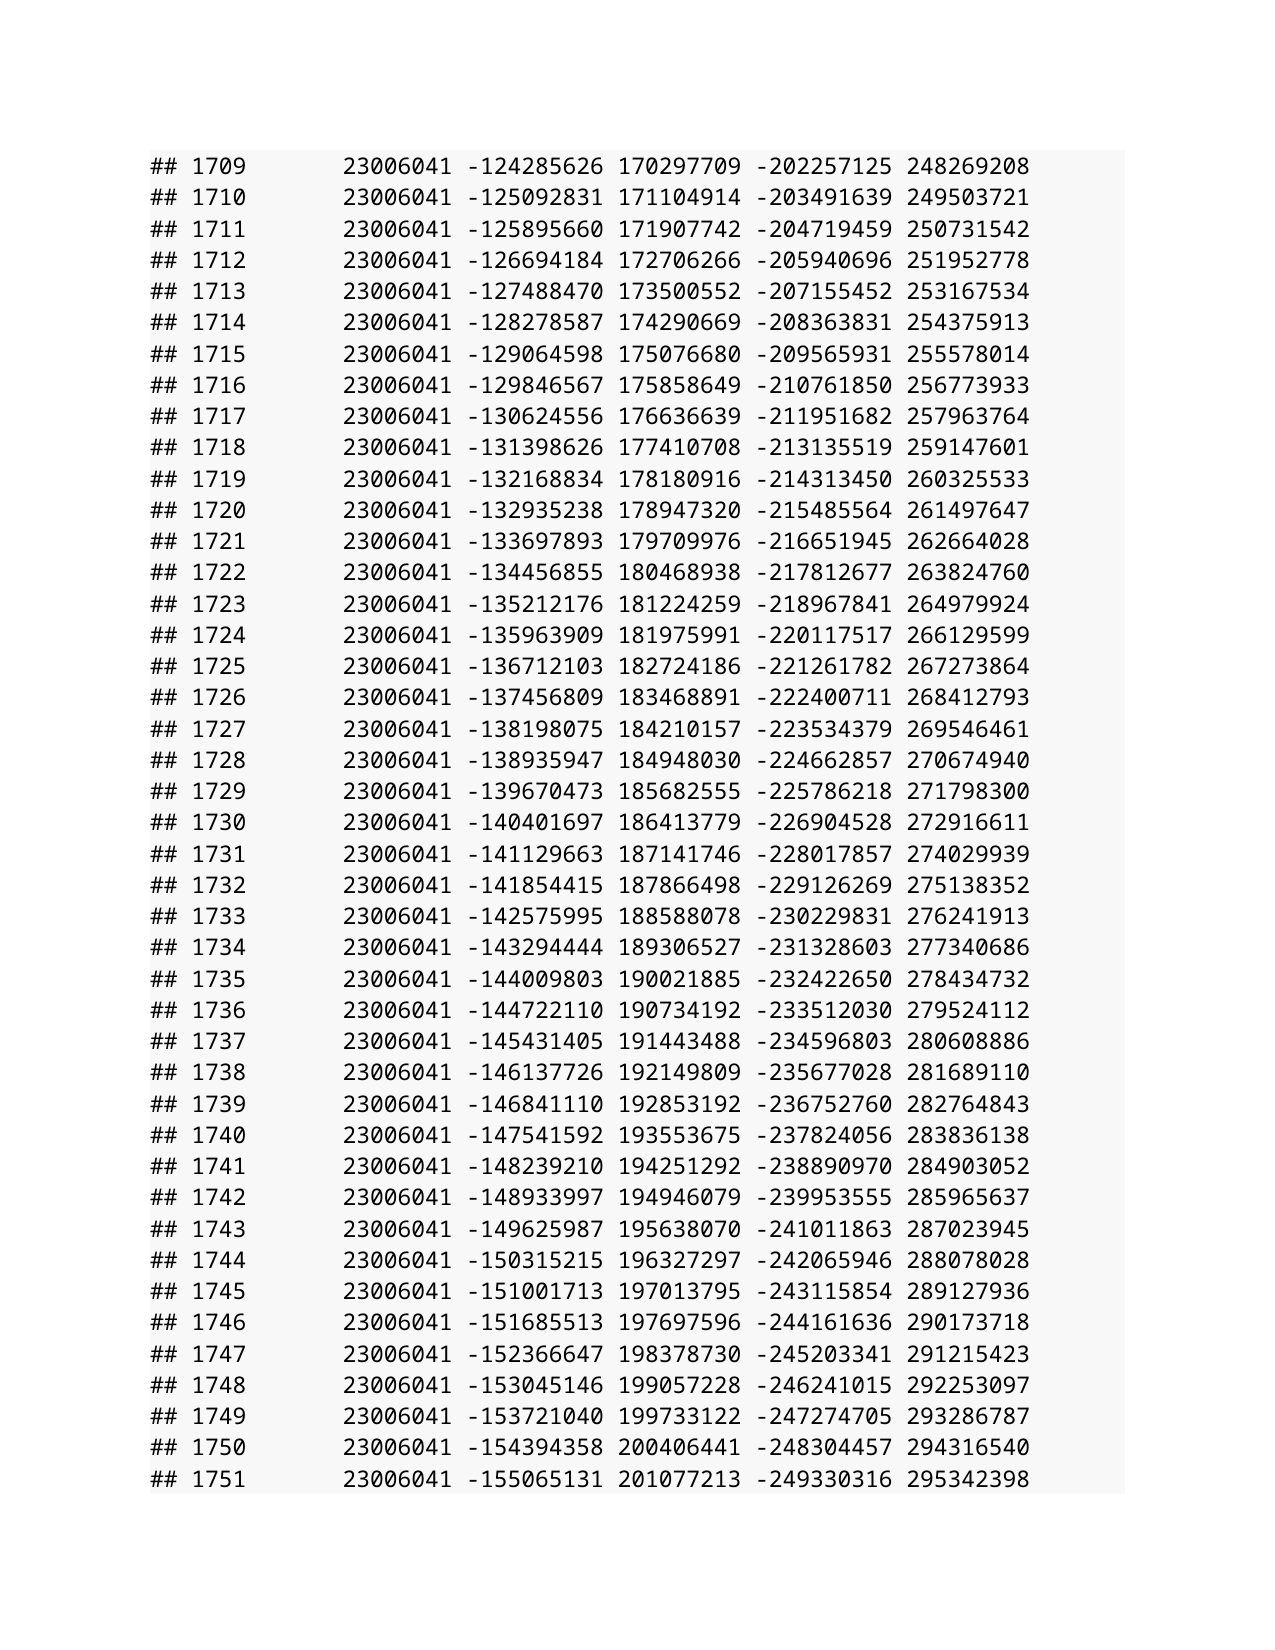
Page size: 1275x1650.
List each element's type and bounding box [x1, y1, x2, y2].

text [150, 150, 1125, 1494]
